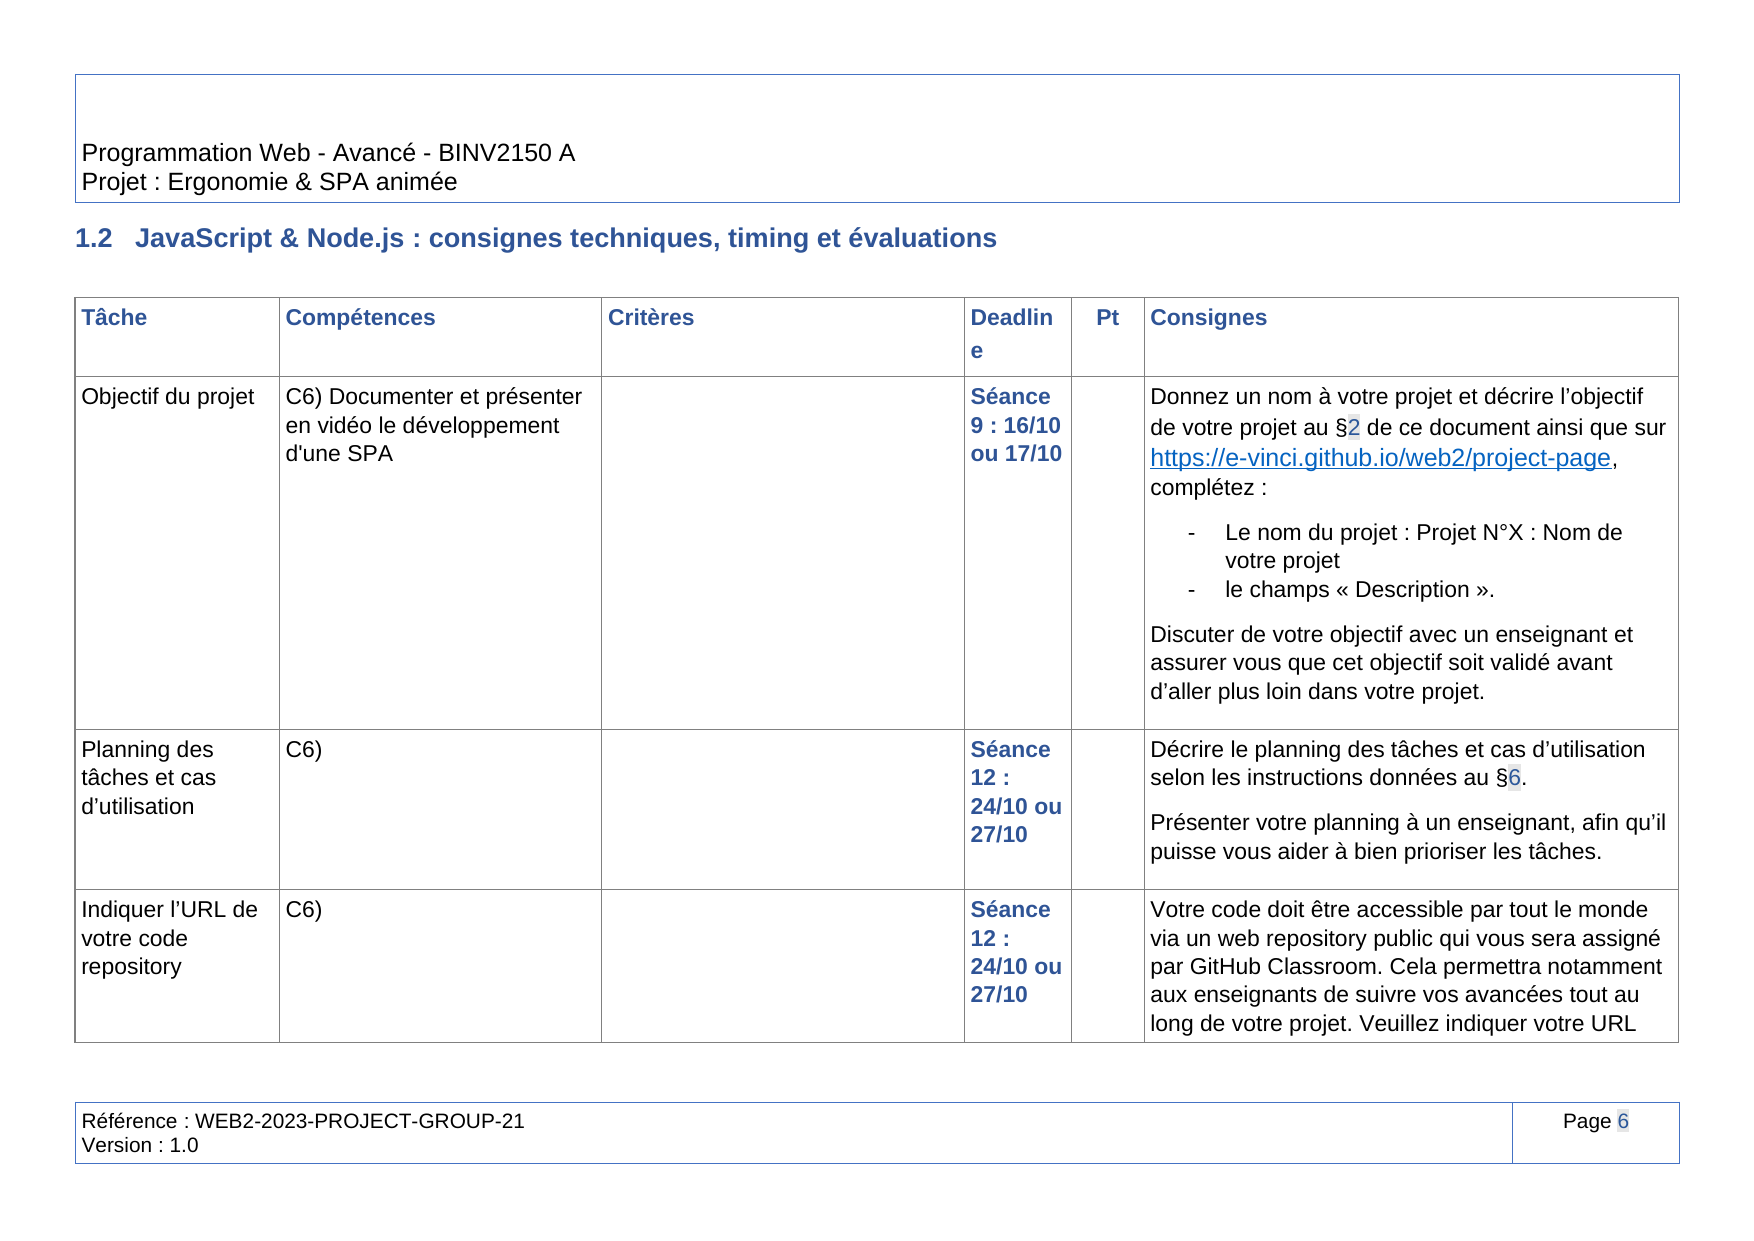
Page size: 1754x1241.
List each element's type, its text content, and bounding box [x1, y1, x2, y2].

table_header Critères [602, 298, 964, 376]
table_cell Donnez un nom à votre projet et décrire l’objectif de votre projet au §2 de ce document ainsi que sur https://e-vinci.github.io/web2/project-page, complétez : Le nom du projet : Projet N°X : Nom de votre projet le champs « Description ». Discuter de votre objectif avec un enseignant et assurer vous que cet objectif soit validé avant d’aller plus loin dans votre projet. [1145, 377, 1678, 729]
table_cell [602, 377, 964, 729]
table_cell [1072, 730, 1144, 889]
table_header Tâche [76, 298, 279, 376]
table_header Compétences [280, 298, 601, 376]
table_cell [1072, 377, 1144, 729]
table_cell Séance 12 : 24/10 ou 27/10 [965, 730, 1071, 889]
table_cell [602, 730, 964, 889]
table_cell [602, 890, 964, 1042]
table_cell Décrire le planning des tâches et cas d’utilisation selon les instructions données au §6. Présenter votre planning à un enseignant, afin qu’il puisse vous aider à bien prioriser les tâches. [1145, 730, 1678, 889]
table_cell Objectif du projet [76, 377, 279, 729]
table_cell [1072, 890, 1144, 1042]
table_header Deadline [965, 298, 1071, 376]
table_cell Séance 9 : 16/10 ou 17/10 [965, 377, 1071, 729]
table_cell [1145, 890, 1678, 1042]
table_cell C6) [280, 890, 601, 1042]
table_cell C6) Documenter et présenter en vidéo le développement d'une SPA [280, 377, 601, 729]
subtitle JavaScript & Node.js : consignes techniques, timing et évaluations [75, 222, 1679, 253]
table_cell Indiquer l’URL de votre code repository [76, 890, 279, 1042]
table_cell Planning des tâches et cas d’utilisation [76, 730, 279, 889]
table_cell C6) [280, 730, 601, 889]
table_header Consignes [1145, 298, 1678, 376]
table_header Pt [1072, 298, 1144, 376]
table_cell Séance 12 : 24/10 ou 27/10 [965, 890, 1071, 1042]
